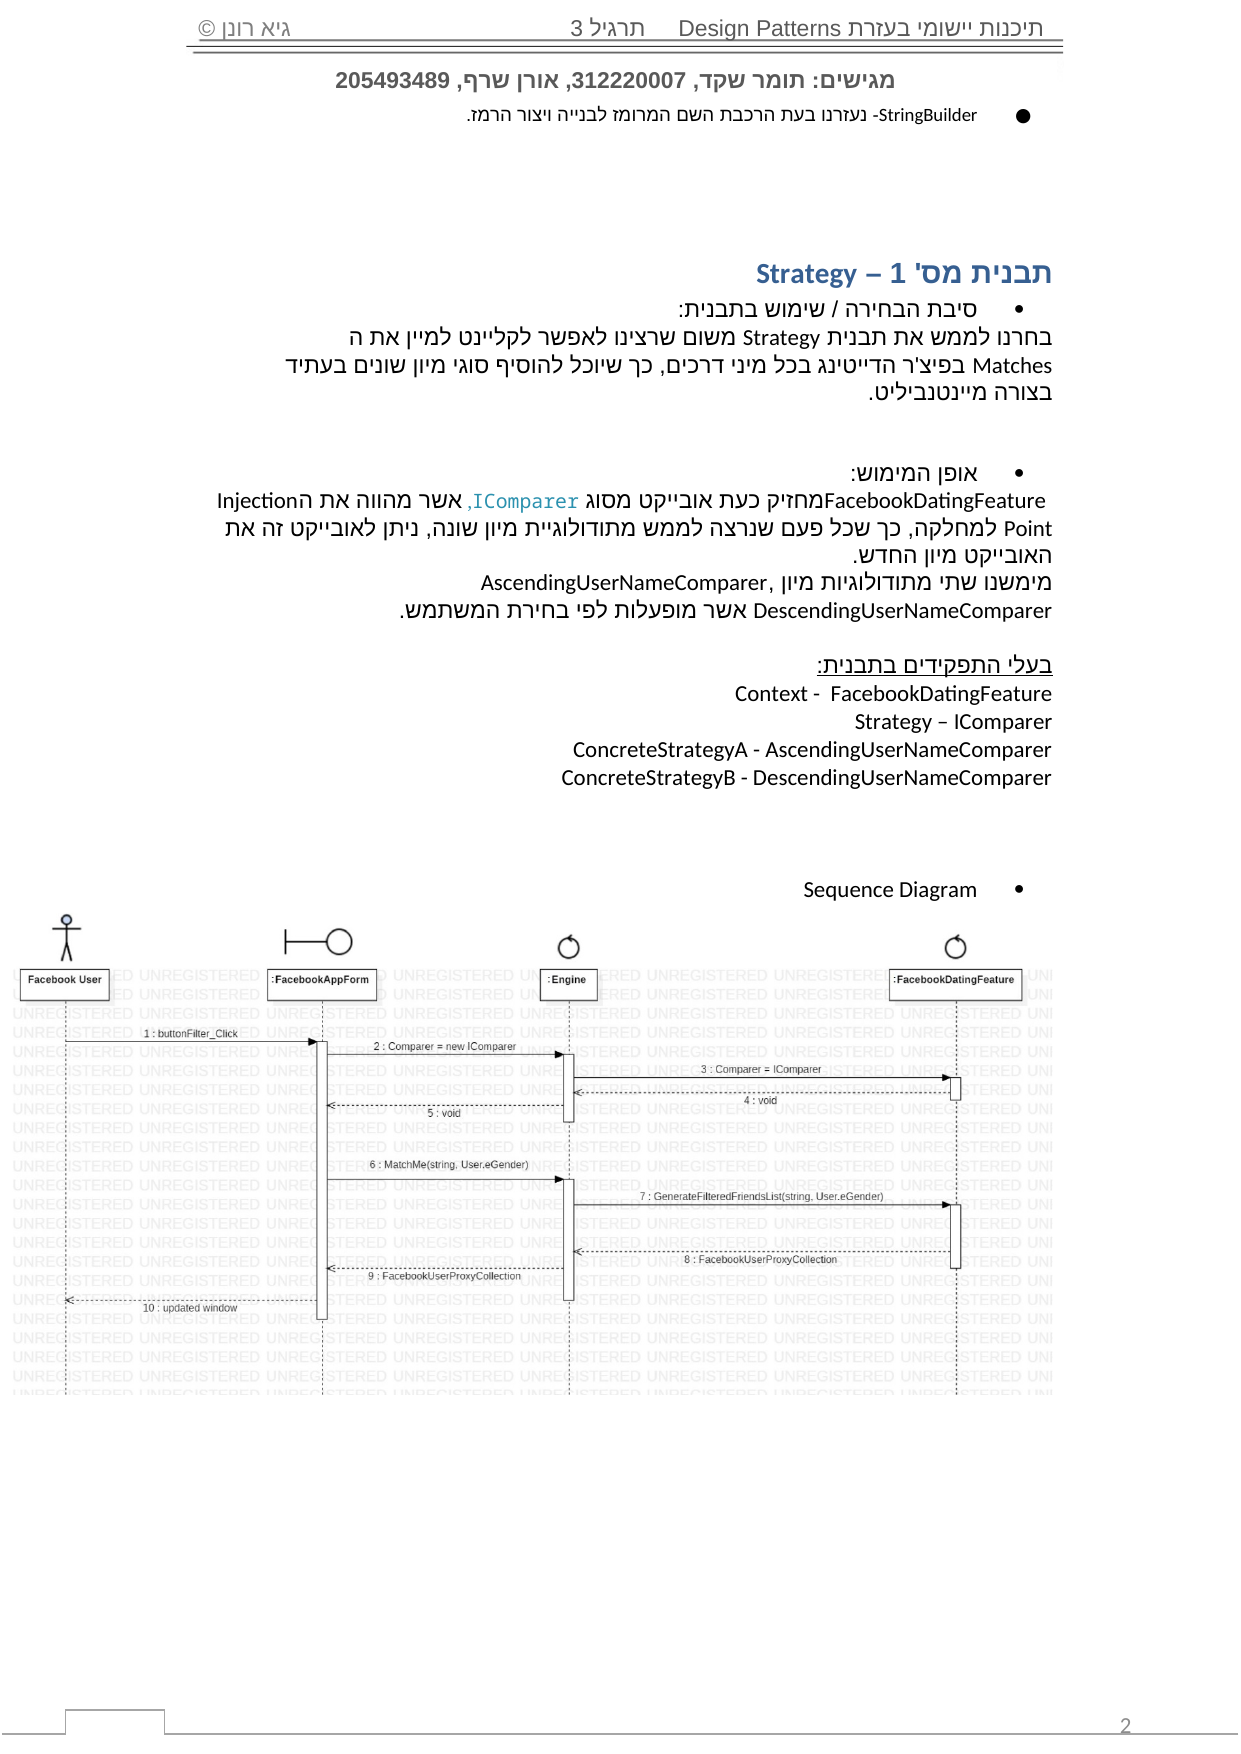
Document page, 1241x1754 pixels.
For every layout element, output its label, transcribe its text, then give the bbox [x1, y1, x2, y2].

list סיבת הבחירה / שימוש בתבנית: [187, 296, 1015, 323]
text בחרנו לממש את תבנית Strategy משום שרצינו לאפשר לקליינט למיין את ה Matches בפיצ'ר הדייטינג בכל מיני דרכים, כך שיוכל להוסיף סוגי מיון שונים בעתיד בצורה מיינטנביליט. [262, 323, 1053, 405]
text מימשנו שתי מתודולוגיות מיון ,AscendingUserNameComparer DescendingUserNameComparer אשר מופעלות לפי בחירת המשתמש. [187, 568, 1053, 624]
text Strategy – IComparer [187, 707, 1053, 735]
text Context - FacebookDatingFeature [187, 679, 1053, 707]
text ConcreteStrategyB - DescendingUserNameComparer [187, 763, 1053, 791]
text בעלי התפקידים בתבנית: [187, 652, 1053, 679]
picture [12, 902, 1053, 1395]
subtitle תבנית מס' 1 – Strategy [187, 255, 1053, 291]
text ConcreteStrategyA - AscendingUserNameComparer [187, 735, 1053, 763]
list StringBuilder- נעזרנו בעת הרכבת השם המרומז לבנייה ויצור הרמז. [187, 94, 1015, 132]
text FacebookDatingFeatureמחזיק כעת אובייקט מסוג IComparer, אשר מהווה את הInjection Point למחלקה, כך שכל פעם שנרצה לממש מתודולוגיית מיון שונה, ניתן לאובייקט זה את האובייקט מיון החדש. [187, 486, 1053, 568]
list אופן המימוש: [187, 459, 1015, 486]
list Sequence Diagram [187, 875, 1015, 902]
picture [186, 0, 1064, 104]
